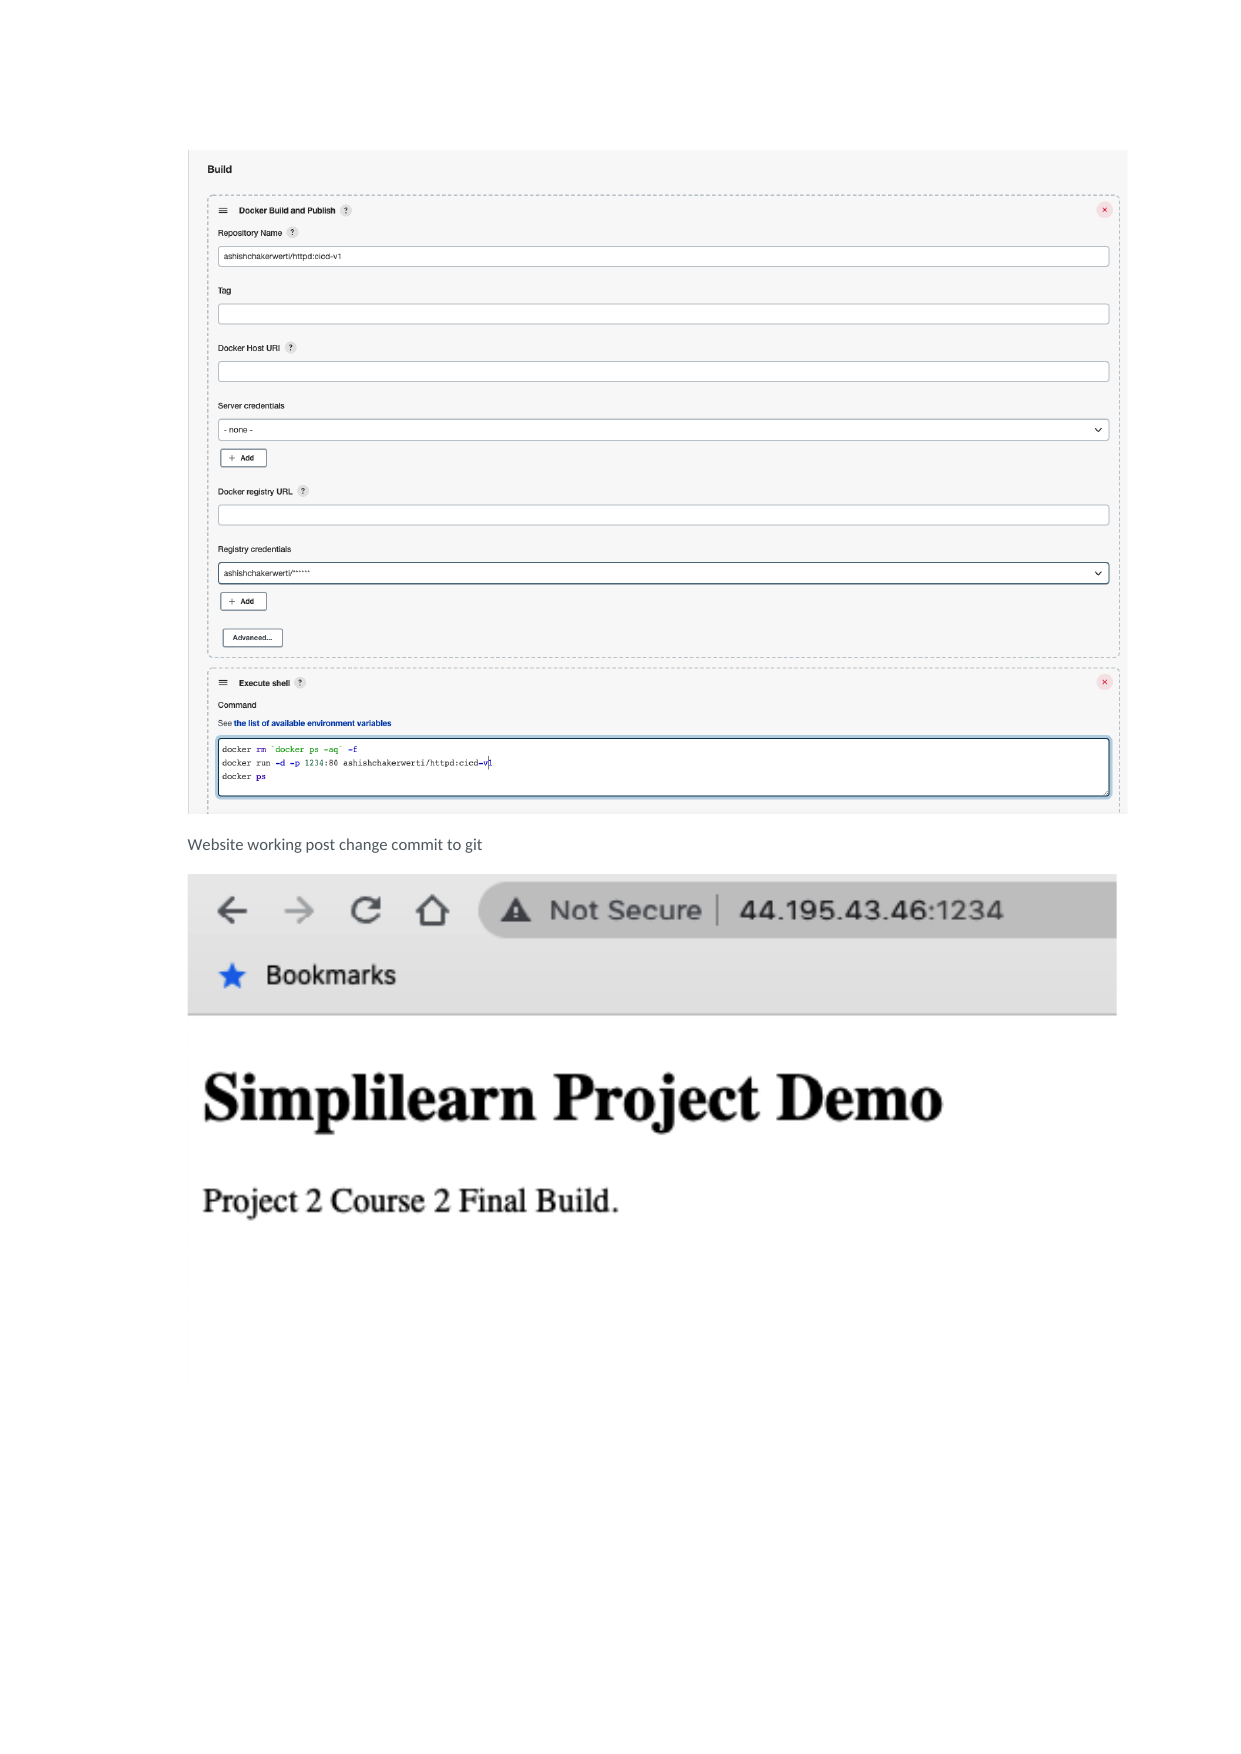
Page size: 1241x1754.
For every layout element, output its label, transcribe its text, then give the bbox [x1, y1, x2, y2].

picture [187, 150, 1128, 814]
picture [187, 874, 1117, 1390]
text Website working post change commit to git [187, 834, 1090, 854]
